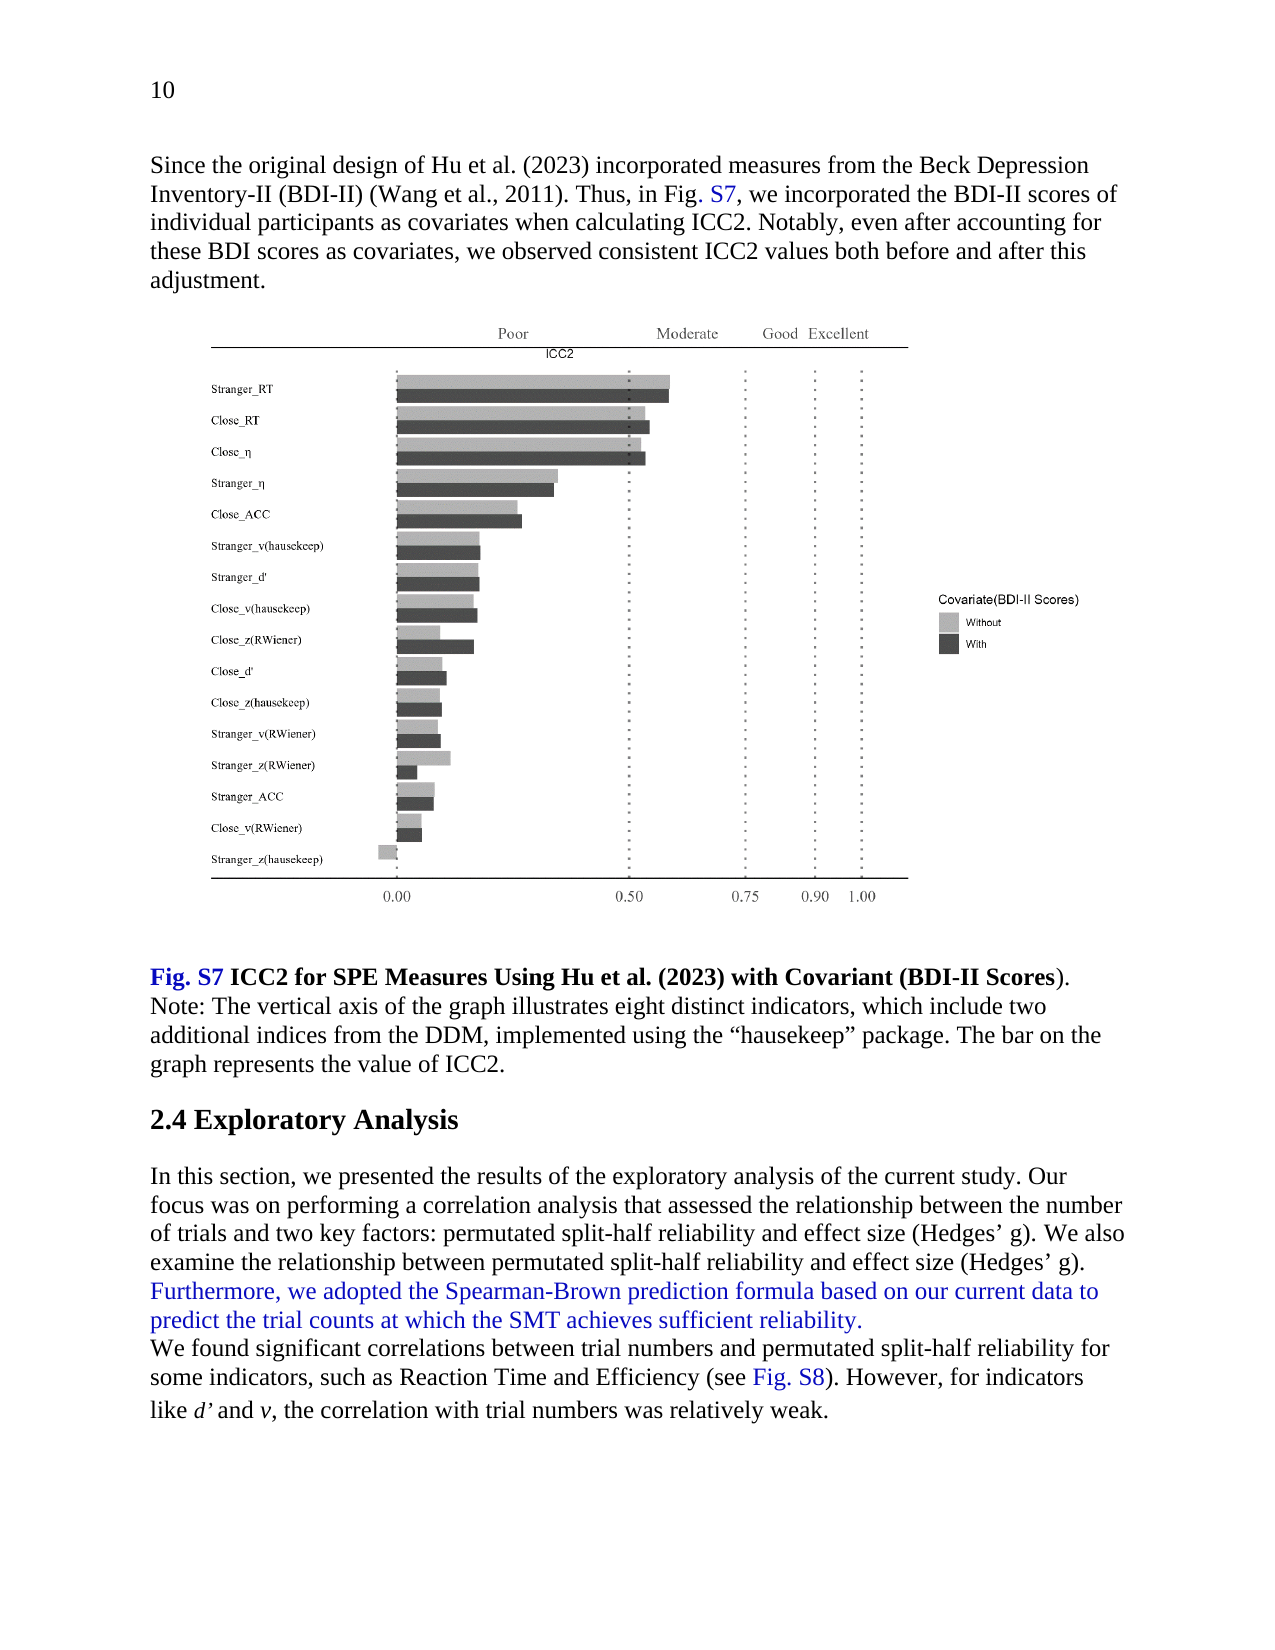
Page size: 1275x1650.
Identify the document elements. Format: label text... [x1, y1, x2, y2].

text We found significant correlations between trial numbers and permutated split-half reliability for some indicators, such as Reaction Time and Efficiency (see Fig. S8). However, for indicators like d’ and v, the correlation with trial numbers was relatively weak. [150, 1333, 1125, 1423]
text Since the original design of Hu et al. (2023) incorporated measures from the Beck Depression Inventory-II (BDI-II) (Wang et al., 2011). Thus, in Fig. S7, we incorporated the BDI-II scores of individual participants as covariates when calculating ICC2. Notably, even after accounting for these BDI scores as covariates, we observed consistent ICC2 values both before and after this adjustment. [150, 150, 1125, 294]
text In this section, we presented the results of the exploratory analysis of the current study. Our focus was on performing a correlation analysis that assessed the relationship between the number of trials and two key factors: permutated split-half reliability and effect size (Hedges’ g). We also examine the relationship between permutated split-half reliability and effect size (Hedges’ g). Furthermore, we adopted the Spearman-Brown prediction formula based on our current data to predict the trial counts at which the SMT achieves sufficient reliability. [150, 1161, 1125, 1333]
subtitle 2.4 Exploratory Analysis [150, 1102, 1125, 1136]
picture [173, 318, 1102, 938]
text Fig. S7 ICC2 for SPE Measures Using Hu et al. (2023) with Covariant (BDI-II Scores). Note: The vertical axis of the graph illustrates eight distinct indicators, which include two additional indices from the DDM, implemented using the “hausekeep” package. The bar on the graph represents the value of ICC2. [150, 962, 1125, 1077]
